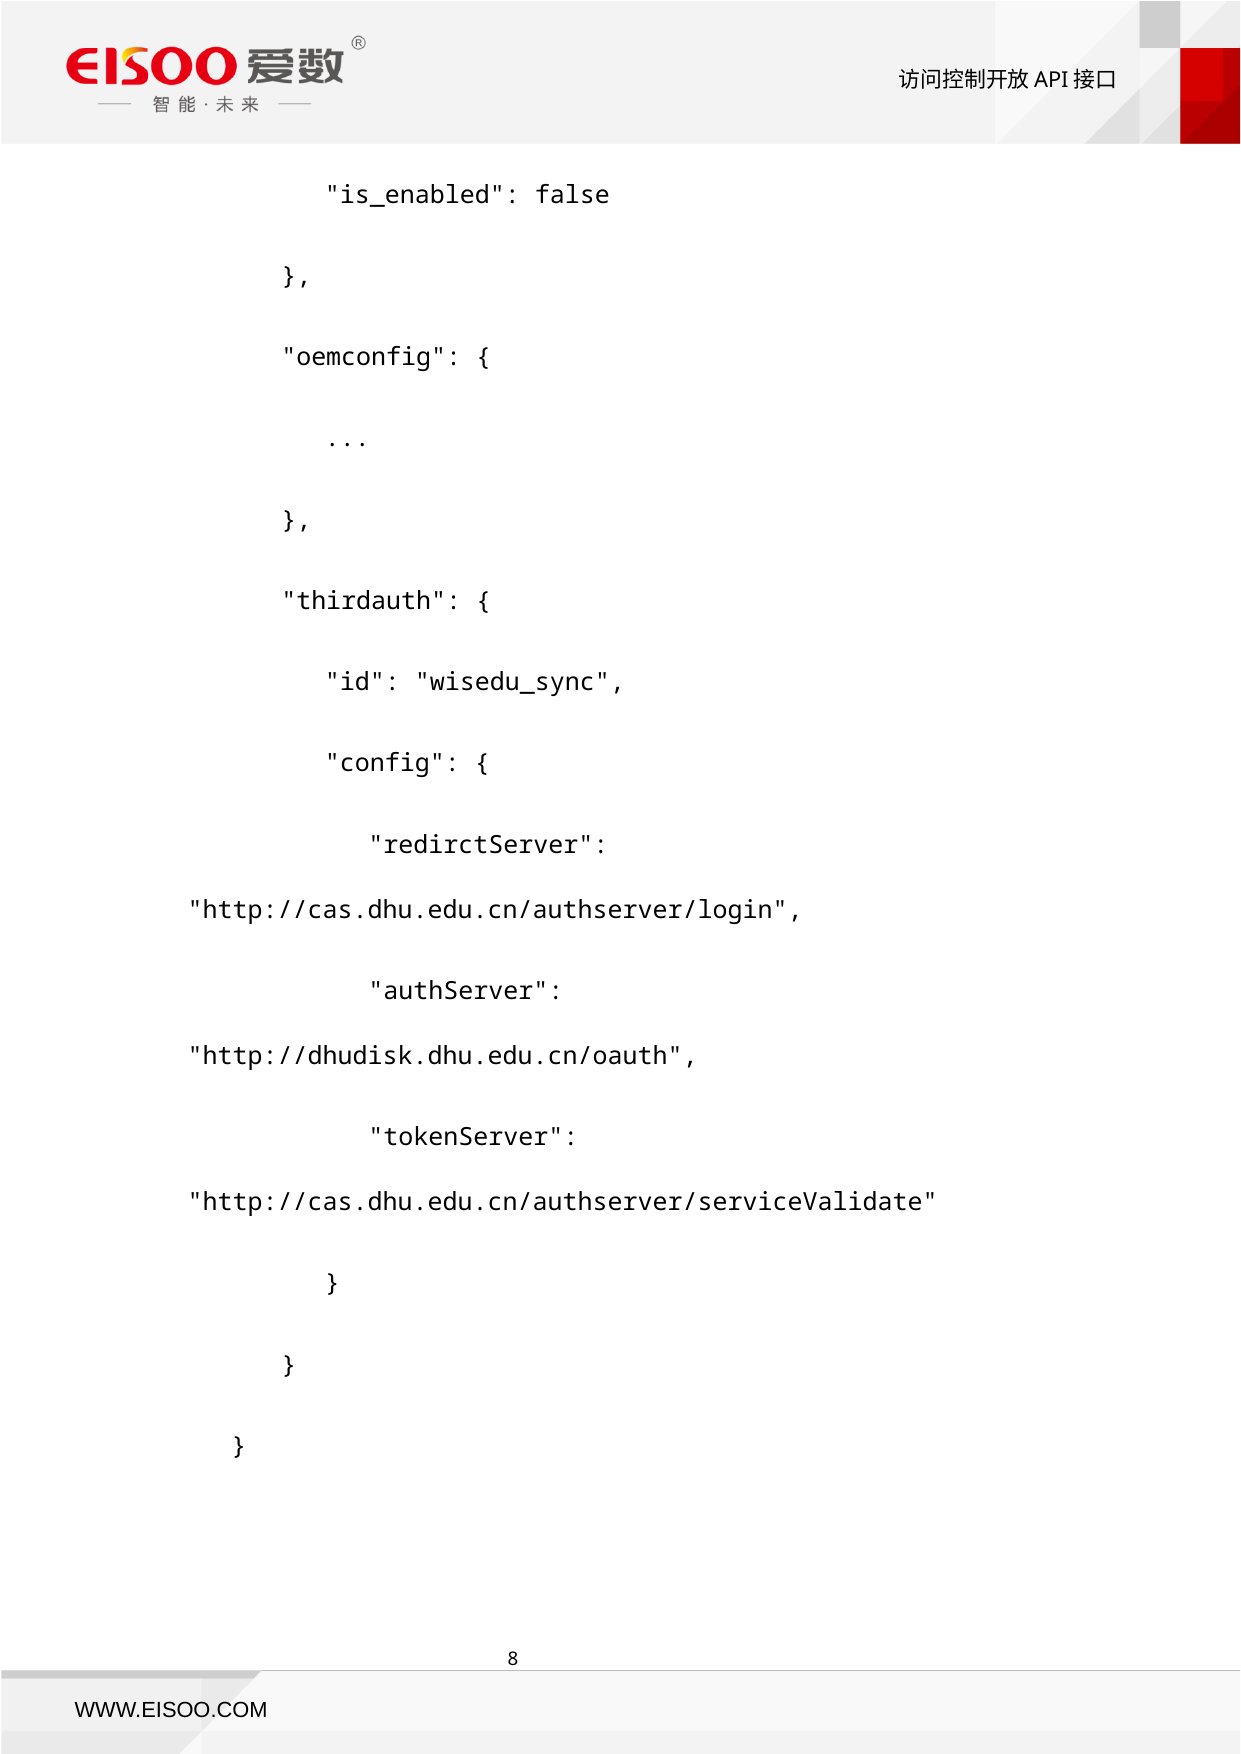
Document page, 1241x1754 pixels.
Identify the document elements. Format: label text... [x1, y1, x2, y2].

text "tokenServer": "http://cas.dhu.edu.cn/authserver/serviceValidate" [187, 1103, 1053, 1233]
text } [187, 1331, 1053, 1396]
text } [187, 1249, 1053, 1314]
text }, [187, 486, 1053, 551]
picture [1, 1665, 1241, 1754]
text "id": "wisedu_sync", [187, 648, 1053, 713]
text ... [187, 404, 1053, 469]
text "oemconfig": { [187, 323, 1053, 388]
text "thirdauth": { [187, 567, 1053, 632]
text }, [187, 242, 1053, 307]
picture [1, 1, 1241, 158]
text "config": { [187, 729, 1053, 794]
text "redirctServer": "http://cas.dhu.edu.cn/authserver/login", [187, 811, 1053, 941]
text } [187, 1412, 1053, 1477]
text "is_enabled": false [187, 161, 1053, 226]
text "authServer": "http://dhudisk.dhu.edu.cn/oauth", [187, 957, 1053, 1087]
